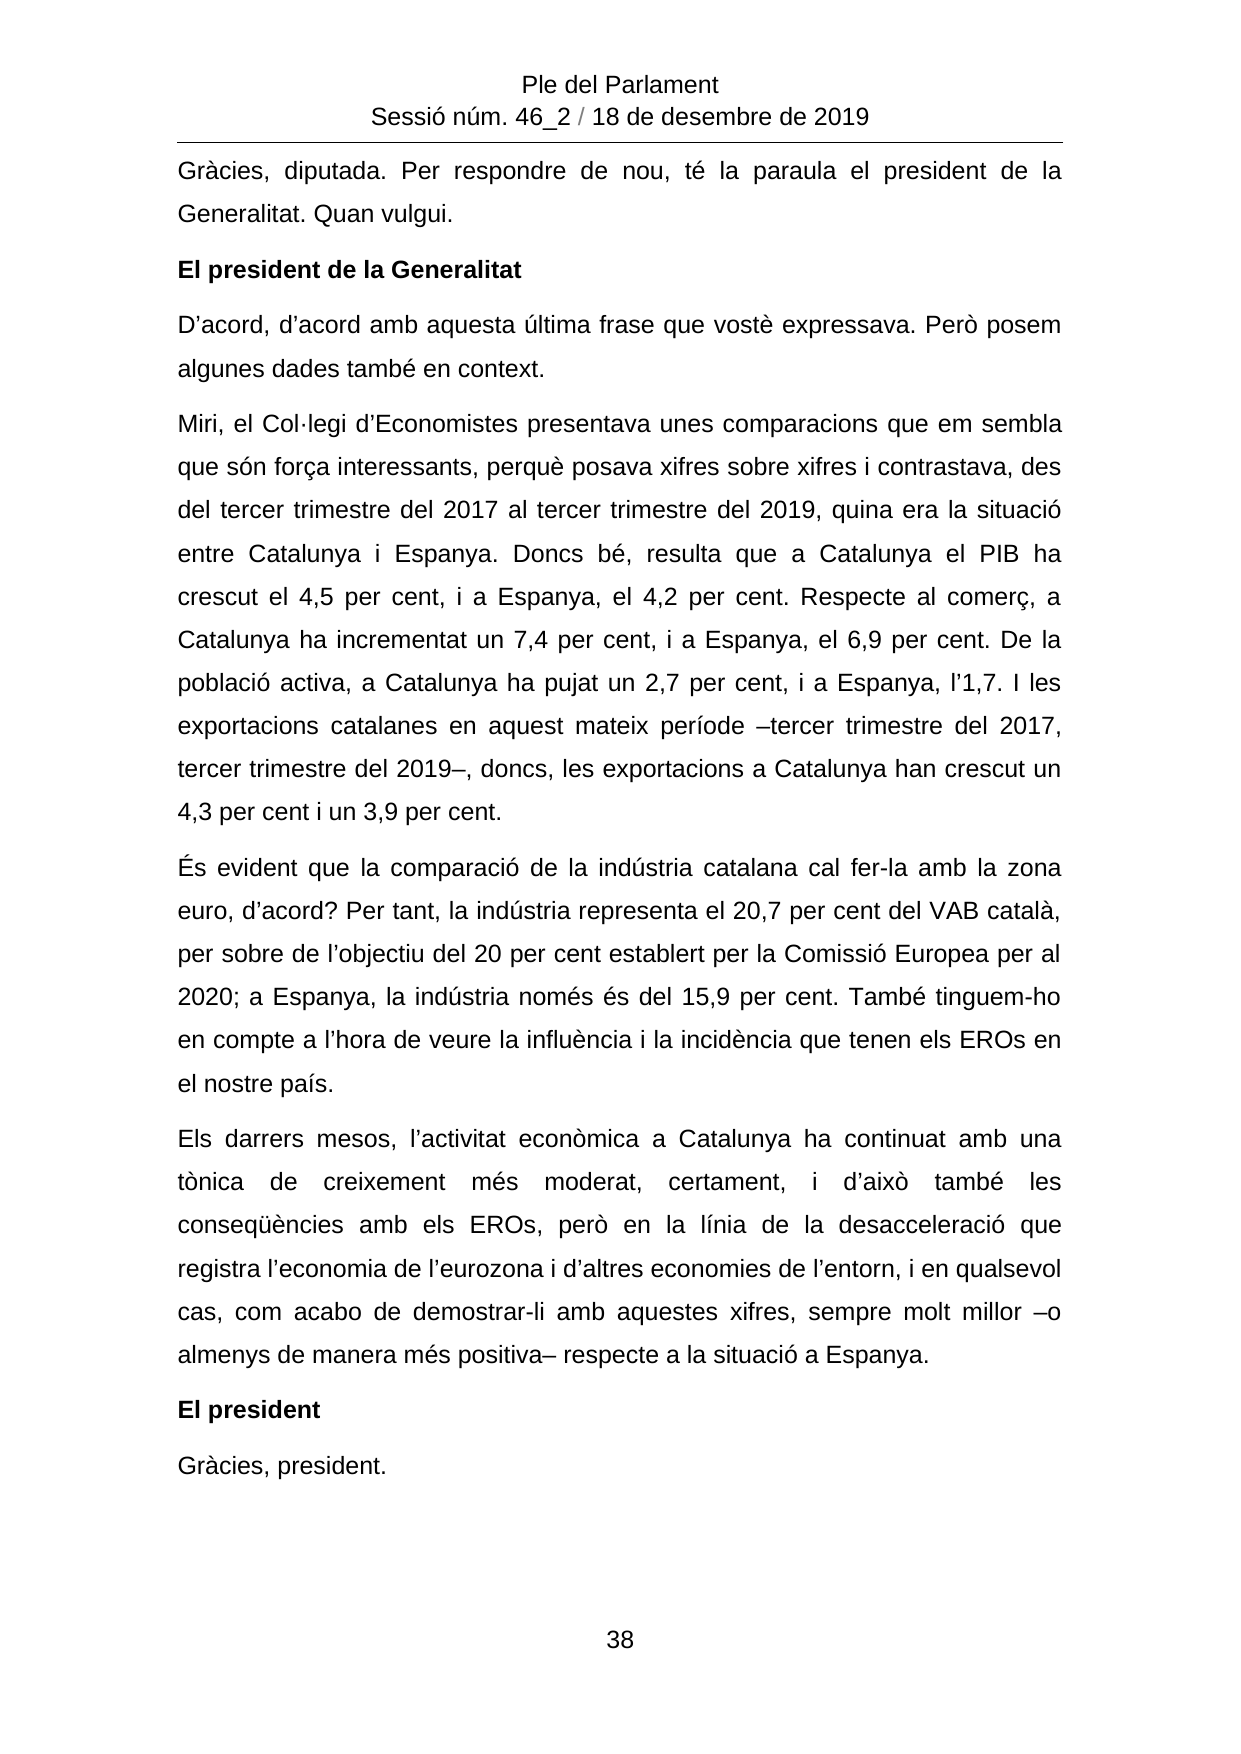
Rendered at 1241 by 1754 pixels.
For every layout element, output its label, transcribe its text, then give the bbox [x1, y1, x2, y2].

text Miri, el Col·legi d’Economistes presentava unes comparacions que em sembla que són força interessants, perquè posava xifres sobre xifres i contrastava, des del tercer trimestre del 2017 al tercer trimestre del 2019, quina era la situació entre Catalunya i Espanya. Doncs bé, resulta que a Catalunya el PIB ha crescut el 4,5 per cent, i a Espanya, el 4,2 per cent. Respecte al comerç, a Catalunya ha incrementat un 7,4 per cent, i a Espanya, el 6,9 per cent. De la població activa, a Catalunya ha pujat un 2,7 per cent, i a Espanya, l’1,7. I les exportacions catalanes en aquest mateix període –tercer trimestre del 2017, tercer trimestre del 2019–, doncs, les exportacions a Catalunya han crescut un 4,3 per cent i un 3,9 per cent. [177, 409, 1063, 826]
text El president de la Generalitat [177, 255, 1063, 283]
text Els darrers mesos, l’activitat econòmica a Catalunya ha continuat amb una tònica de creixement més moderat, certament, i d’això també les conseqüències amb els EROs, però en la línia de la desacceleració que registra l’economia de l’eurozona i d’altres economies de l’entorn, i en qualsevol cas, com acabo de demostrar-li amb aquestes xifres, sempre molt millor –o almenys de manera més positiva– respecte a la situació a Espanya. [177, 1124, 1063, 1368]
text Gràcies, president. [177, 1451, 1063, 1480]
text El president [177, 1395, 1063, 1424]
text Gràcies, diputada. Per respondre de nou, té la paraula el president de la Generalitat. Quan vulgui. [177, 156, 1063, 228]
text És evident que la comparació de la indústria catalana cal fer-la amb la zona euro, d’acord? Per tant, la indústria representa el 20,7 per cent del VAB català, per sobre de l’objectiu del 20 per cent establert per la Comissió Europea per al 2020; a Espanya, la indústria només és del 15,9 per cent. També tinguem-ho en compte a l’hora de veure la influència i la incidència que tenen els EROs en el nostre país. [177, 853, 1063, 1097]
text D’acord, d’acord amb aquesta última frase que vostè expressava. Però posem algunes dades també en context. [177, 310, 1063, 382]
